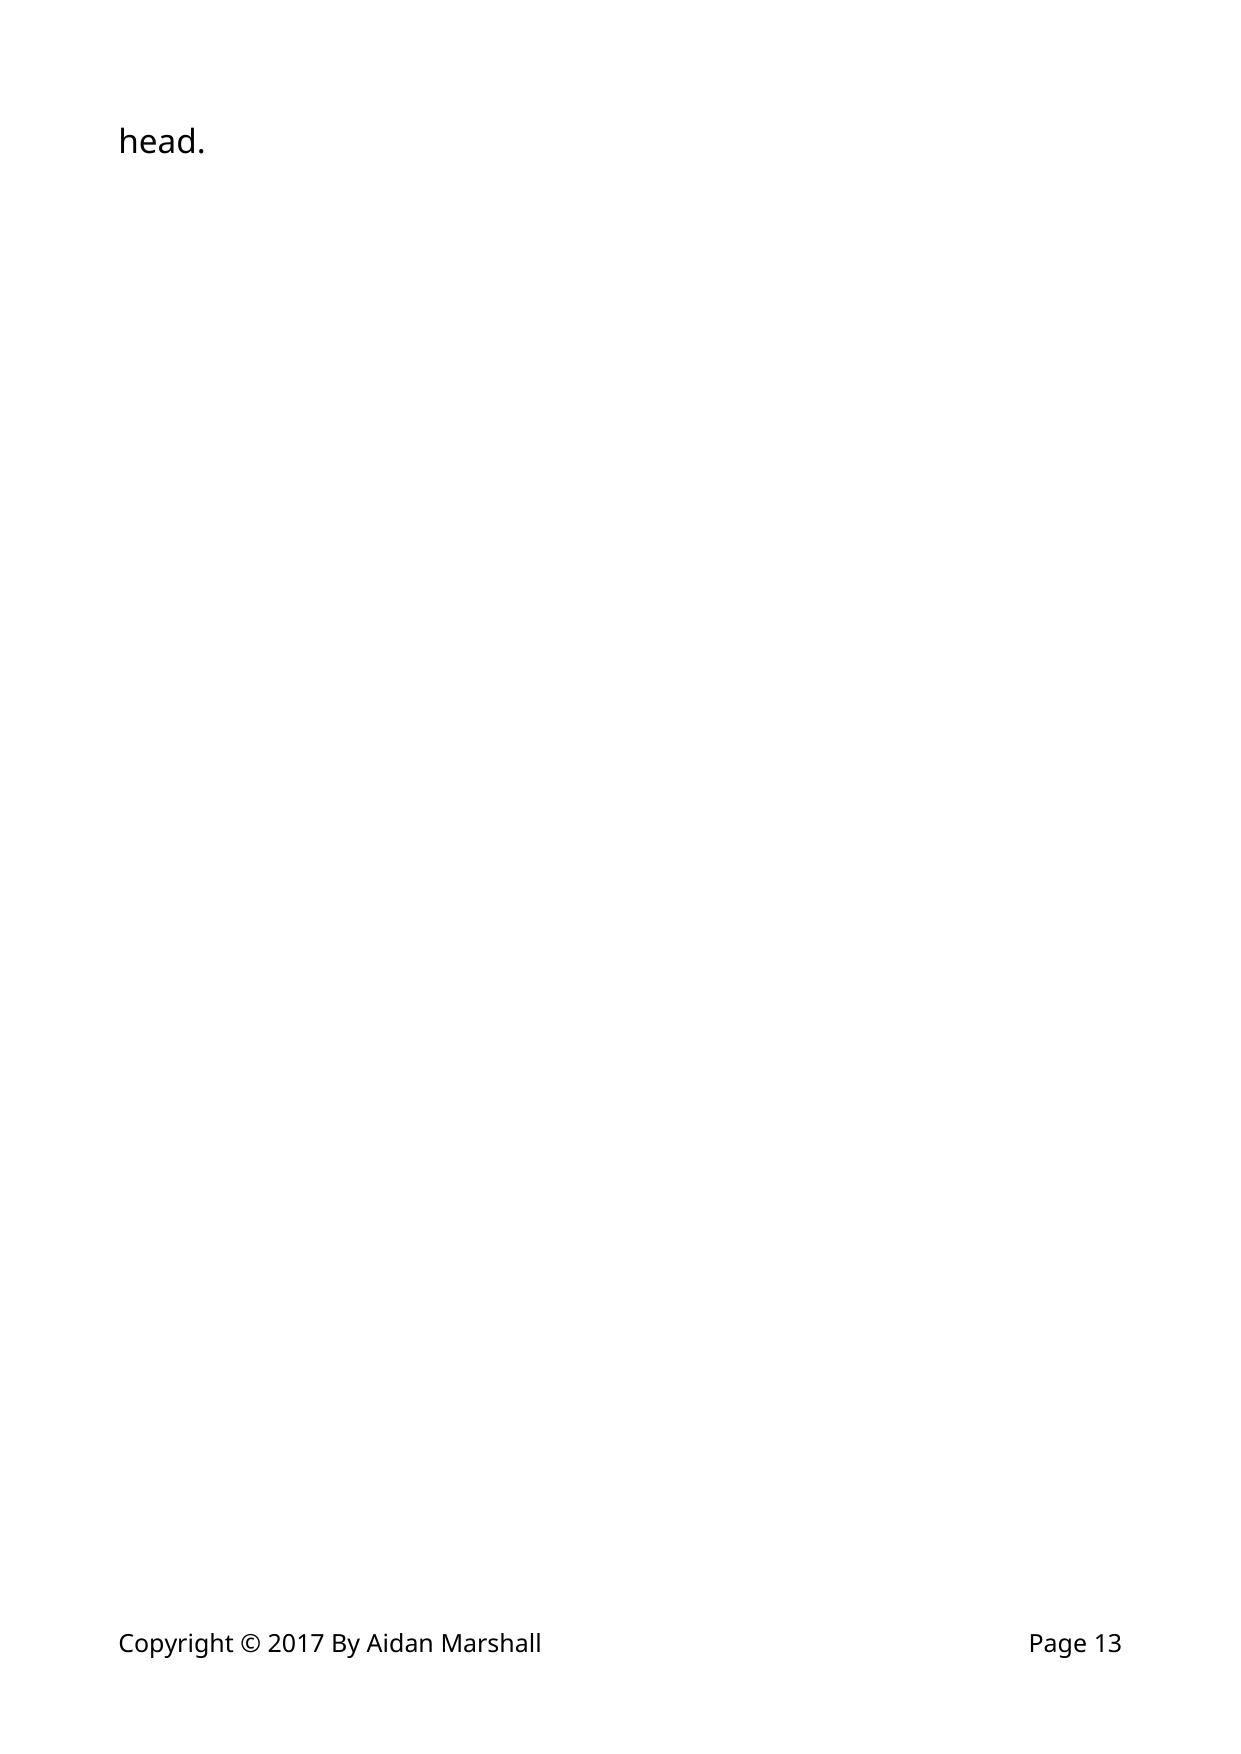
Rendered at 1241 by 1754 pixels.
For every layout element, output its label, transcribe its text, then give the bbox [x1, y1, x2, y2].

subtitle head. [118, 118, 1122, 163]
